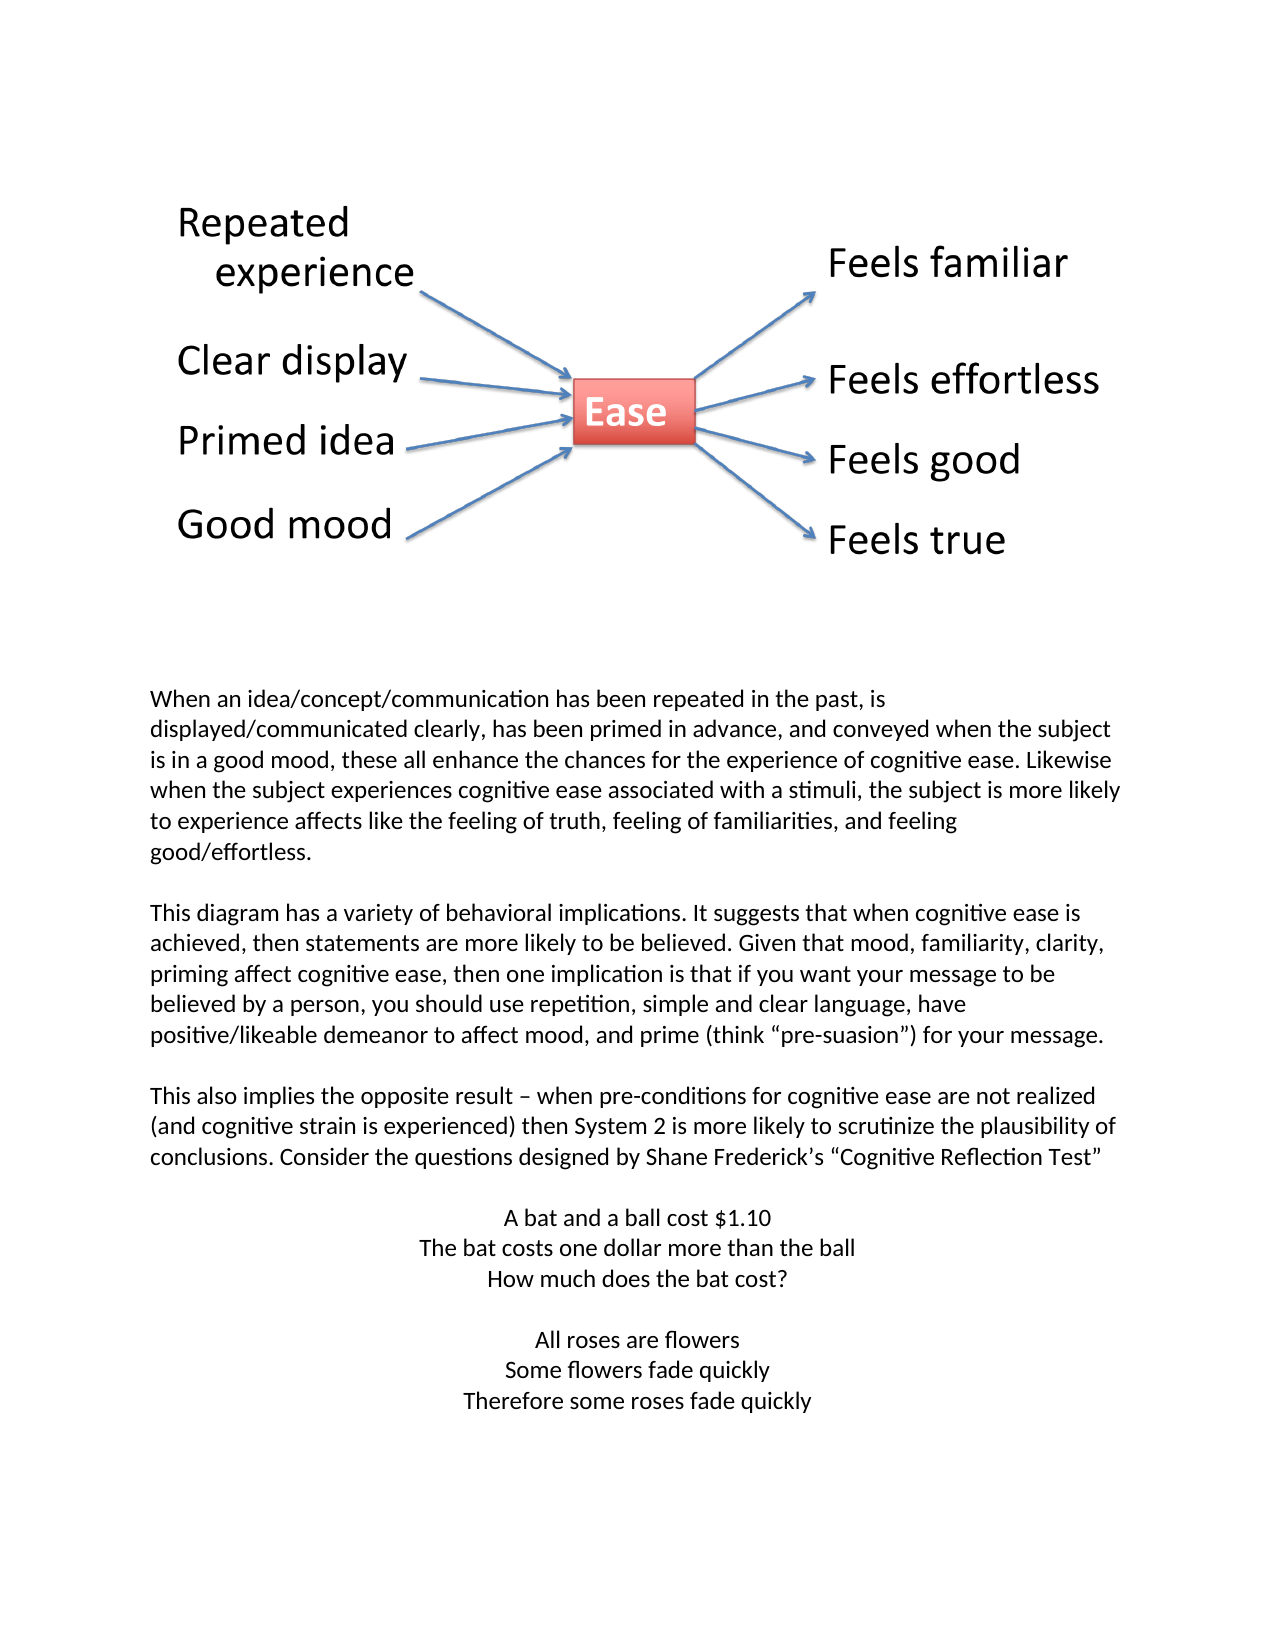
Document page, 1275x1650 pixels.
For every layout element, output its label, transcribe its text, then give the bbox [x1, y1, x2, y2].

text Some flowers fade quickly [150, 1354, 1125, 1385]
text All roses are flowers [150, 1324, 1125, 1354]
text The bat costs one dollar more than the ball [150, 1232, 1125, 1263]
text When an idea/concept/communication has been repeated in the past, is displayed/communicated clearly, has been primed in advance, and conveyed when the subject is in a good mood, these all enhance the chances for the experience of cognitive ease. Likewise when the subject experiences cognitive ease associated with a stimuli, the subject is more likely to experience affects like the feeling of truth, feeling of familiarities, and feeling good/effortless. [150, 683, 1125, 866]
text Therefore some roses fade quickly [150, 1385, 1125, 1416]
text A bat and a ball cost $1.10 [150, 1202, 1125, 1232]
text This diagram has a variety of behavioral implications. It suggests that when cognitive ease is achieved, then statements are more likely to be believed. Given that mood, familiarity, clarity, priming affect cognitive ease, then one implication is that if you want your message to be believed by a person, you should use repetition, simple and clear language, have positive/likeable demeanor to affect mood, and prime (think “pre-suasion”) for your message. [150, 897, 1125, 1049]
text This also implies the opposite result – when pre-conditions for cognitive ease are not realized (and cognitive strain is experienced) then System 2 is more likely to scrutinize the plausibility of conclusions. Consider the questions designed by Shane Frederick’s “Cognitive Reflection Test” [150, 1080, 1125, 1171]
text How much does the bat cost? [150, 1263, 1125, 1293]
